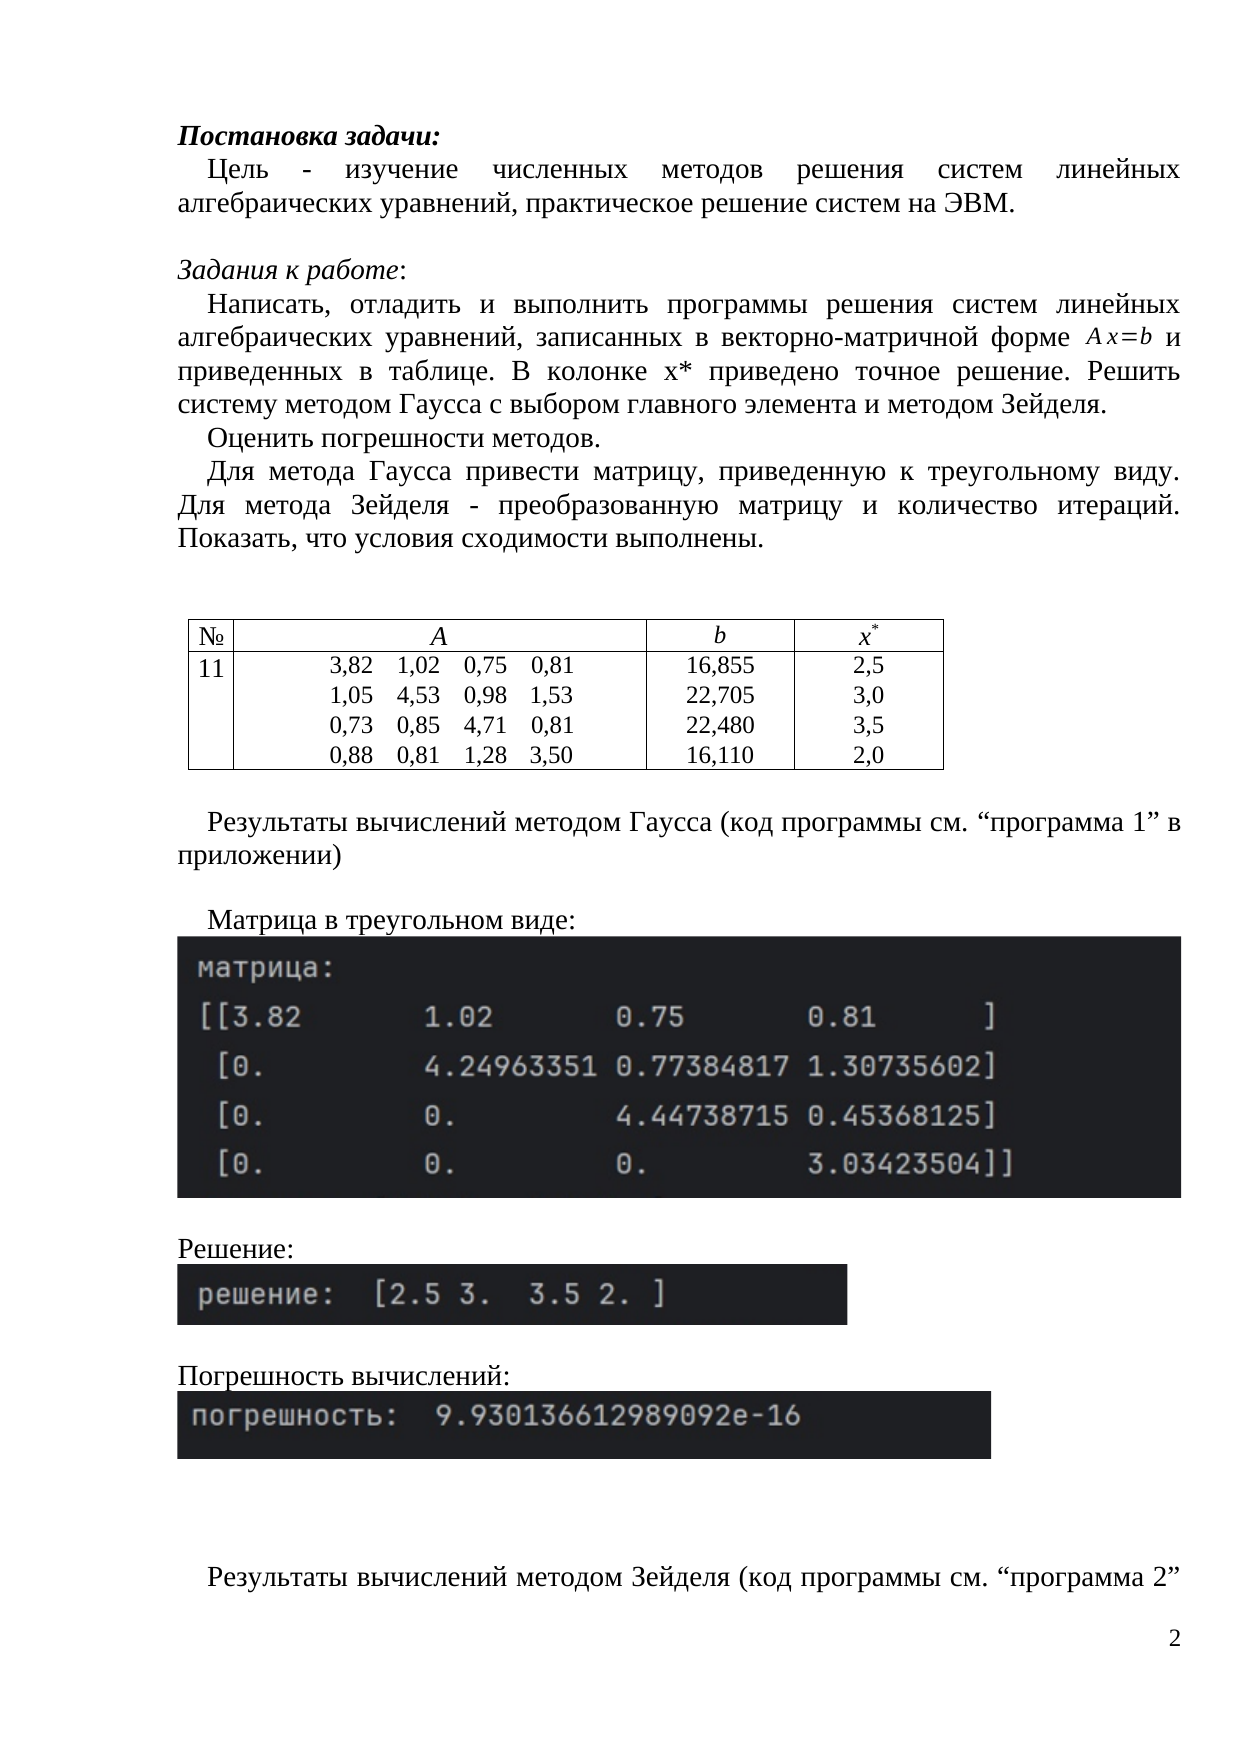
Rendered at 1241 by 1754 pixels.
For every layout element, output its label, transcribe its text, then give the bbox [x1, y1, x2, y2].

table_cell [647, 652, 794, 769]
table_cell [795, 652, 943, 769]
picture [177, 1391, 992, 1459]
table_header A [234, 620, 646, 651]
table_header № [189, 620, 233, 651]
table_header x* [795, 620, 943, 651]
table_cell 11 [189, 652, 233, 769]
text Оценить погрешности методов. [177, 420, 1181, 453]
text Погрешность вычислений: [177, 1358, 1181, 1391]
text Решение: [177, 1231, 1181, 1265]
text Постановка задачи: [177, 118, 1181, 152]
text Задания к работе: [177, 252, 1181, 286]
table_cell [234, 652, 646, 769]
text Для метода Гаусса привести матрицу, приведенную к треугольному виду. Для метода Зейделя - преобразованную матрицу и количество итераций. Показать, что условия сходимости выполнены. [177, 453, 1181, 554]
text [177, 1559, 1181, 1593]
text Написать, отладить и выполнить программы решения систем линейных алгебраических уравнений, записанных в векторно-матричной форме и приведенных в таблице. В колонке х* приведено точное решение. Решить систему методом Гаусса с выбором главного элемента и методом Зейделя. [177, 286, 1181, 420]
picture [177, 1264, 848, 1325]
table_header [647, 620, 794, 651]
text Цель - изучение численных методов решения систем линейных алгебраических уравнений, практическое решение систем на ЭВМ. [177, 152, 1181, 219]
text Матрица в треугольном виде: [177, 902, 1181, 935]
picture [177, 935, 1182, 1198]
text Результаты вычислений методом Гаусса (код программы см. “программа 1” в приложении) [177, 804, 1181, 871]
